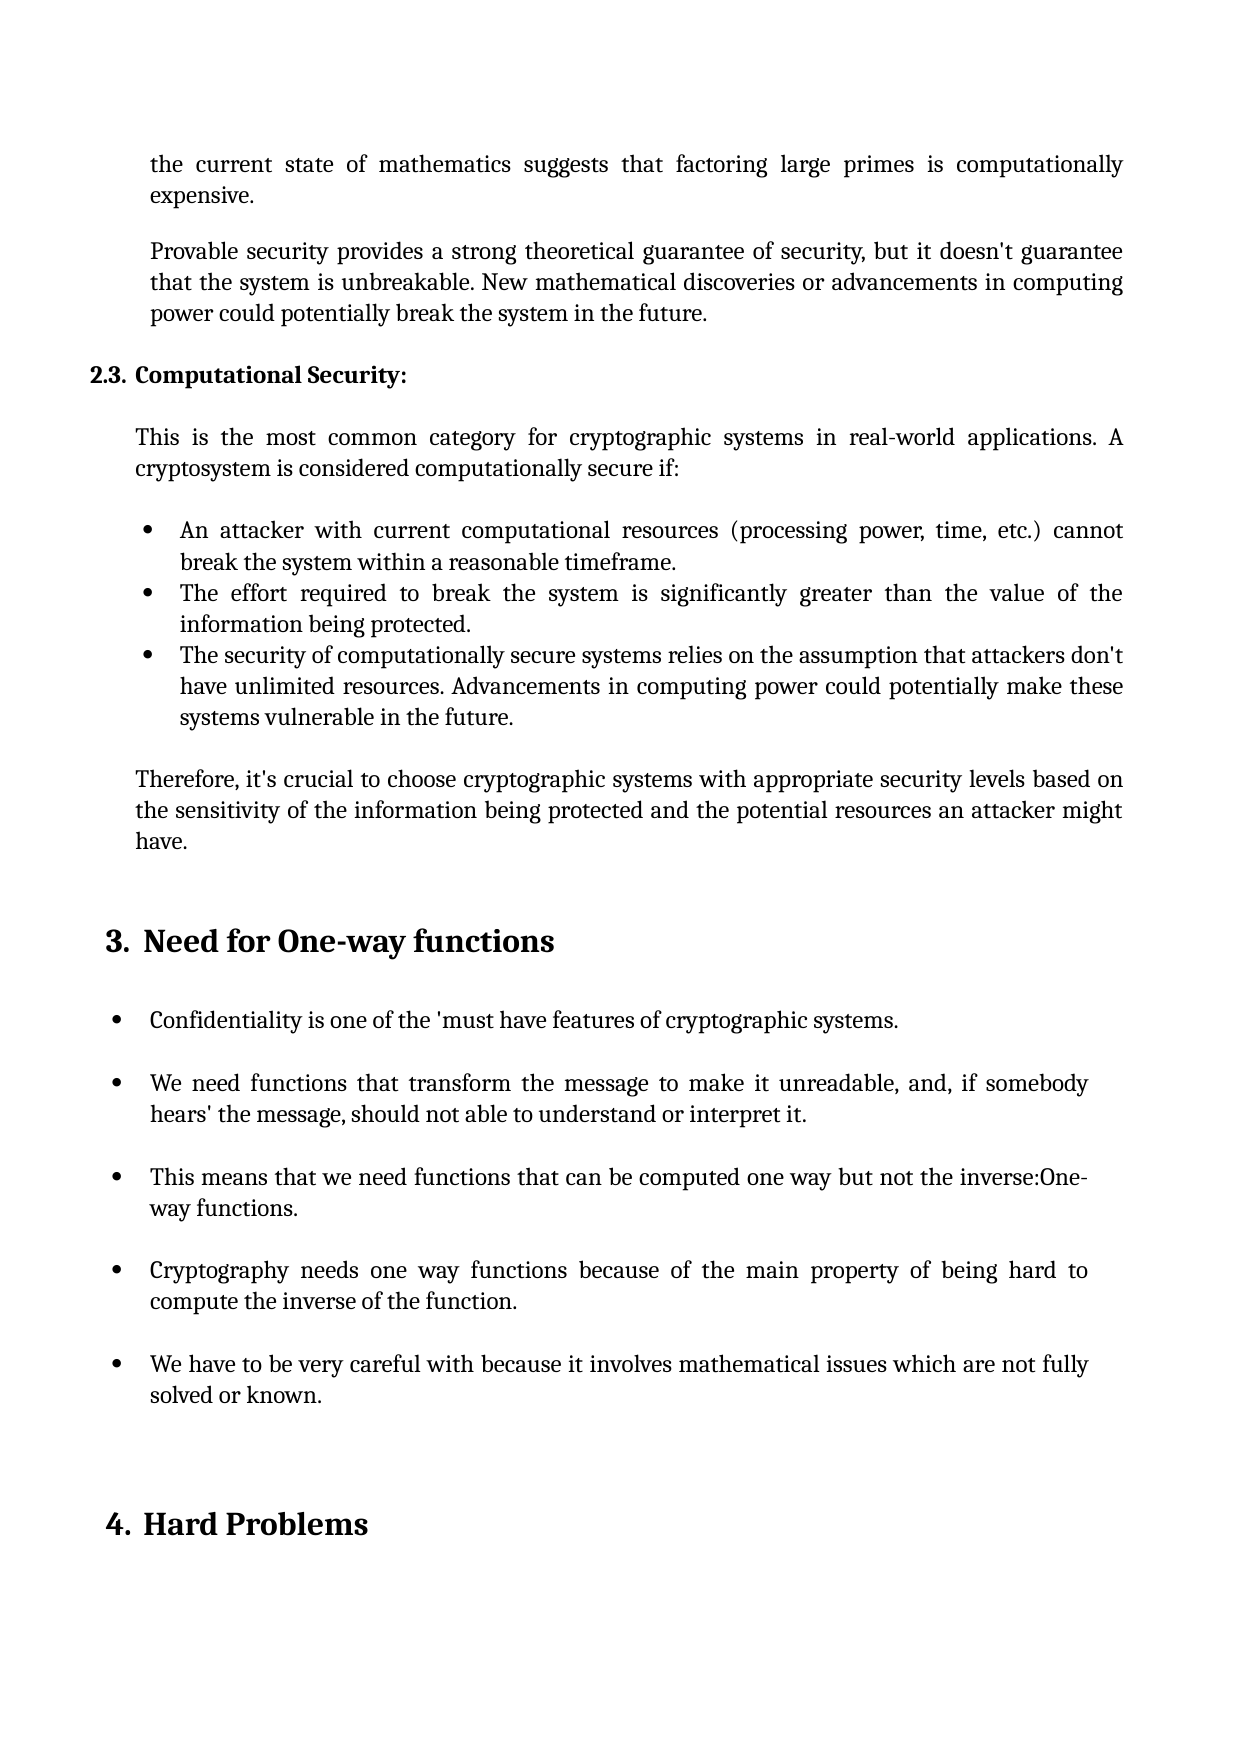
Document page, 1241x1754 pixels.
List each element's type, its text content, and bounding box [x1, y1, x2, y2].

list ﻿﻿Confidentiality is one of the 'must have features of cryptographic systems. [112, 1005, 1090, 1034]
list Computational Security: [90, 361, 1124, 390]
list The effort required to break the system is significantly greater than the value of the information being protected. [143, 578, 1124, 638]
list ﻿﻿We have to be very careful with because it involves mathematical issues which are not fully solved or known. [112, 1349, 1090, 1410]
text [150, 150, 1124, 210]
list Therefore, it's crucial to choose cryptographic systems with appropriate security levels based on the sensitivity of the information being protected and the potential resources an attacker might have. [135, 765, 1124, 856]
list The security of computationally secure systems relies on the assumption that attackers don't have unlimited resources. Advancements in computing power could potentially make these systems vulnerable in the future. [143, 641, 1124, 731]
list ﻿﻿This means that we need functions that can be computed one way but not the inverse:One-way functions. [112, 1162, 1090, 1222]
list Hard Problems [106, 1505, 1090, 1544]
list An attacker with current computational resources (processing power, time, etc.) cannot break the system within a reasonable timeframe. [143, 516, 1124, 576]
list ﻿﻿Cryptography needs one way functions because of the main property of being hard to compute the inverse of the function. [112, 1256, 1090, 1316]
list Need for One-way functions [106, 922, 1090, 961]
list Provable security provides a strong theoretical guarantee of security, but it doesn't guarantee that the system is unbreakable. New mathematical discoveries or advancements in computing power could potentially break the system in the future. [150, 237, 1124, 328]
list This is the most common category for cryptographic systems in real-world applications. A cryptosystem is considered computationally secure if: [135, 423, 1124, 483]
list ﻿﻿We need functions that transform the message to make it unreadable, and, if somebody hears' the message, should not able to understand or interpret it. [112, 1068, 1090, 1128]
